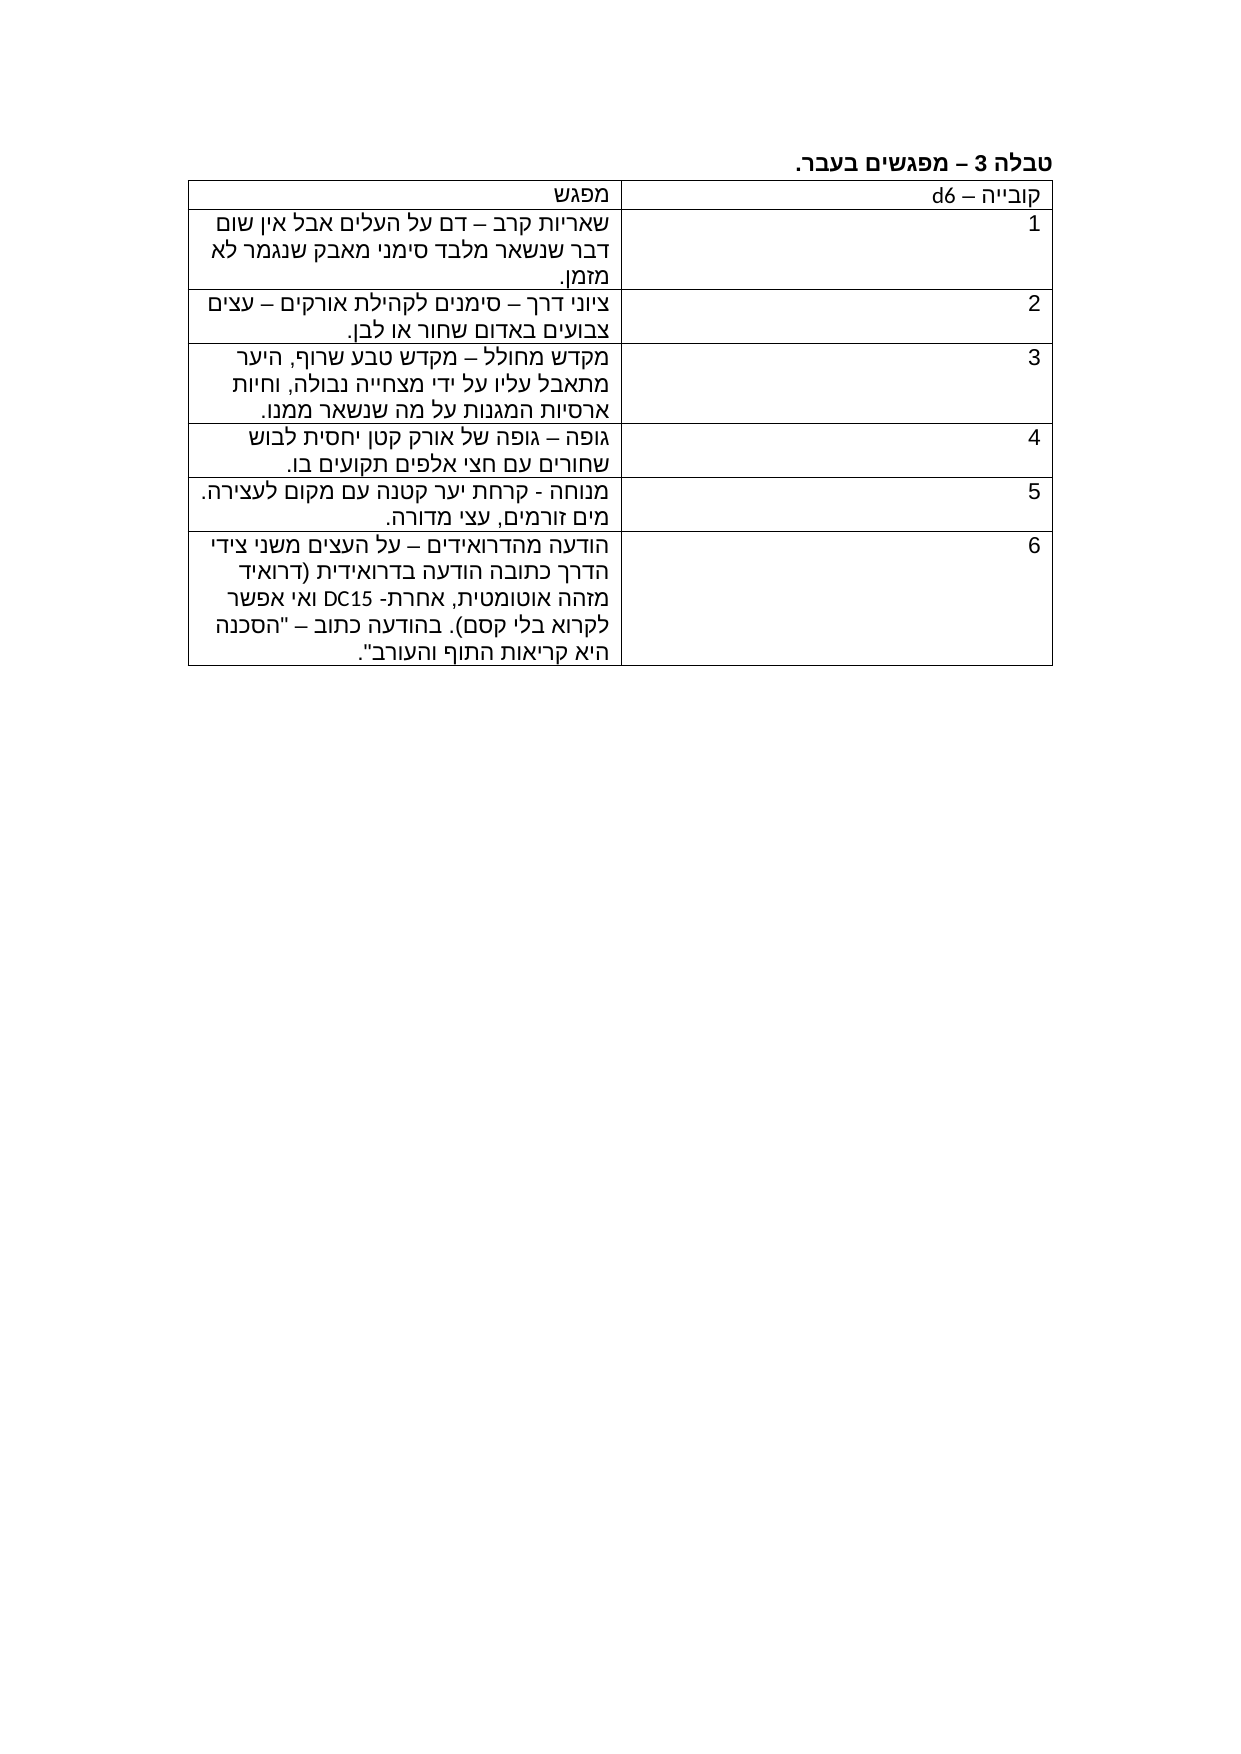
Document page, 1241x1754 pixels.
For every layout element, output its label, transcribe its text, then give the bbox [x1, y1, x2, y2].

table_cell ציוני דרך – סימנים לקהילת אורקים – עצים צבועים באדום שחור או לבן. [189, 290, 621, 343]
table_cell מקדש מחולל – מקדש טבע שרוף, היער מתאבל עליו על ידי מצחייה נבולה, וחיות ארסיות המגנות על מה שנשאר ממנו. [189, 344, 621, 423]
table_cell 1 [622, 210, 1052, 289]
table_cell 6 [622, 532, 1052, 665]
text טבלה 3 – מפגשים בעבר. [187, 150, 1053, 176]
table_cell הודעה מהדרואידים – על העצים משני צידי הדרך כתובה הודעה בדרואידית (דרואיד מזהה אוטומטית, אחרת- DC15 ואי אפשר לקרוא בלי קסם). בהודעה כתוב – "הסכנה היא קריאות התוף והעורב". [189, 532, 621, 665]
table_cell 3 [622, 344, 1052, 423]
table_cell גופה – גופה של אורק קטן יחסית לבוש שחורים עם חצי אלפים תקועים בו. [189, 424, 621, 477]
table_cell מנוחה - קרחת יער קטנה עם מקום לעצירה. מים זורמים, עצי מדורה. [189, 478, 621, 531]
table_header מפגש [189, 181, 621, 209]
table_header קובייה – d6 [622, 181, 1052, 209]
table_cell שאריות קרב – דם על העלים אבל אין שום דבר שנשאר מלבד סימני מאבק שנגמר לא מזמן. [189, 210, 621, 289]
table_cell 4 [622, 424, 1052, 477]
table_cell 5 [622, 478, 1052, 531]
table_cell 2 [622, 290, 1052, 343]
